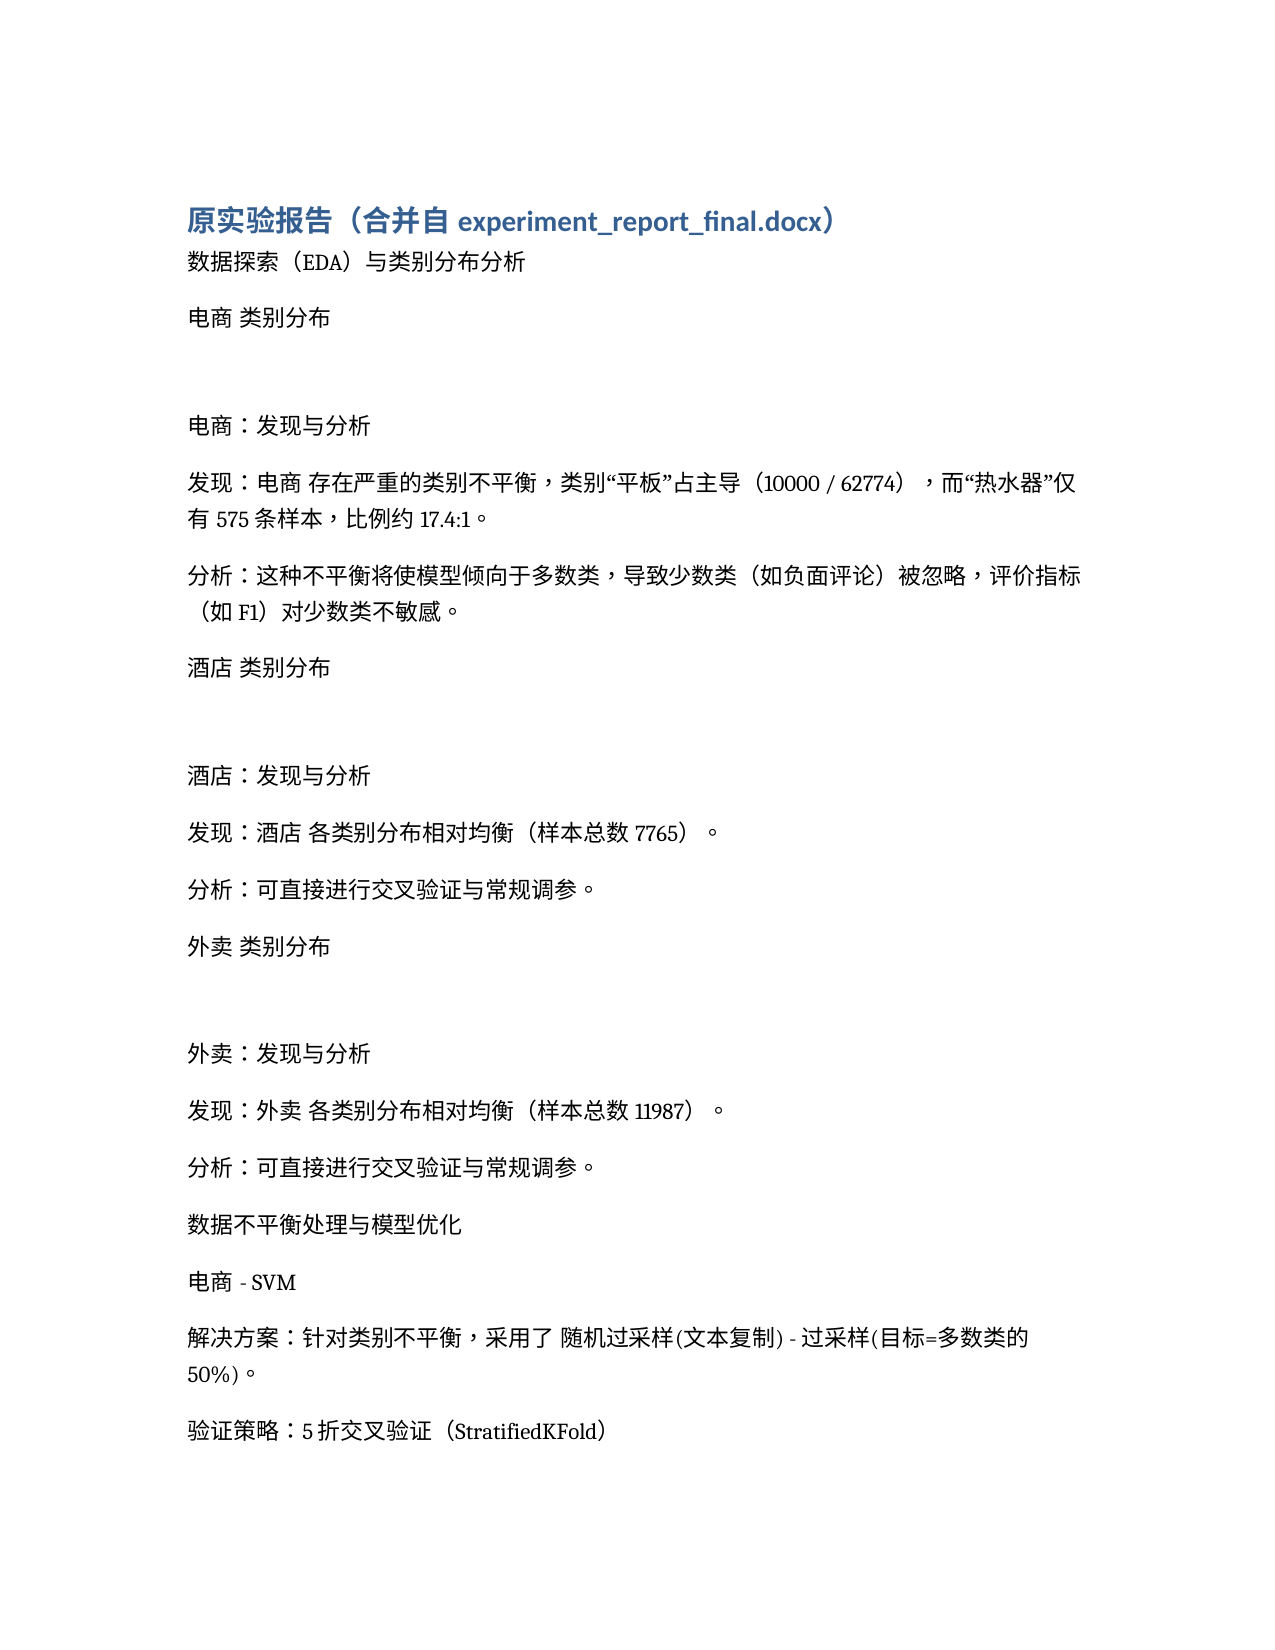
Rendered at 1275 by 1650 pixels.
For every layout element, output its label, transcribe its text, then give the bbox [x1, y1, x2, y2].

text 发现：电商 存在严重的类别不平衡，类别“平板”占主导（10000 / 62774），而“热水器”仅有 575 条样本，比例约 17.4:1。 [187, 467, 1087, 534]
text 外卖：发现与分析 [187, 1038, 1087, 1069]
text 分析：可直接进行交叉验证与常规调参。 [187, 874, 1087, 905]
text 分析：可直接进行交叉验证与常规调参。 [187, 1152, 1087, 1183]
text 数据不平衡处理与模型优化 [187, 1209, 1087, 1240]
text 电商 类别分布 [187, 302, 1087, 334]
text 分析：这种不平衡将使模型倾向于多数类，导致少数类（如负面评论）被忽略，评价指标（如F1）对少数类不敏感。 [187, 560, 1087, 627]
text 电商 - SVM [187, 1265, 1087, 1297]
subtitle 原实验报告（合并自 experiment_report_final.docx） [187, 200, 1087, 240]
text 验证策略：5折交叉验证（StratifiedKFold） [187, 1415, 1087, 1446]
text 发现：酒店 各类别分布相对均衡（样本总数 7765）。 [187, 817, 1087, 848]
text 数据探索（EDA）与类别分布分析 [187, 246, 1087, 277]
text 发现：外卖 各类别分布相对均衡（样本总数 11987）。 [187, 1095, 1087, 1126]
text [187, 1322, 1087, 1389]
text 电商：发现与分析 [187, 410, 1087, 441]
text 外卖 类别分布 [187, 931, 1087, 962]
text 酒店：发现与分析 [187, 760, 1087, 791]
text 酒店 类别分布 [187, 652, 1087, 684]
